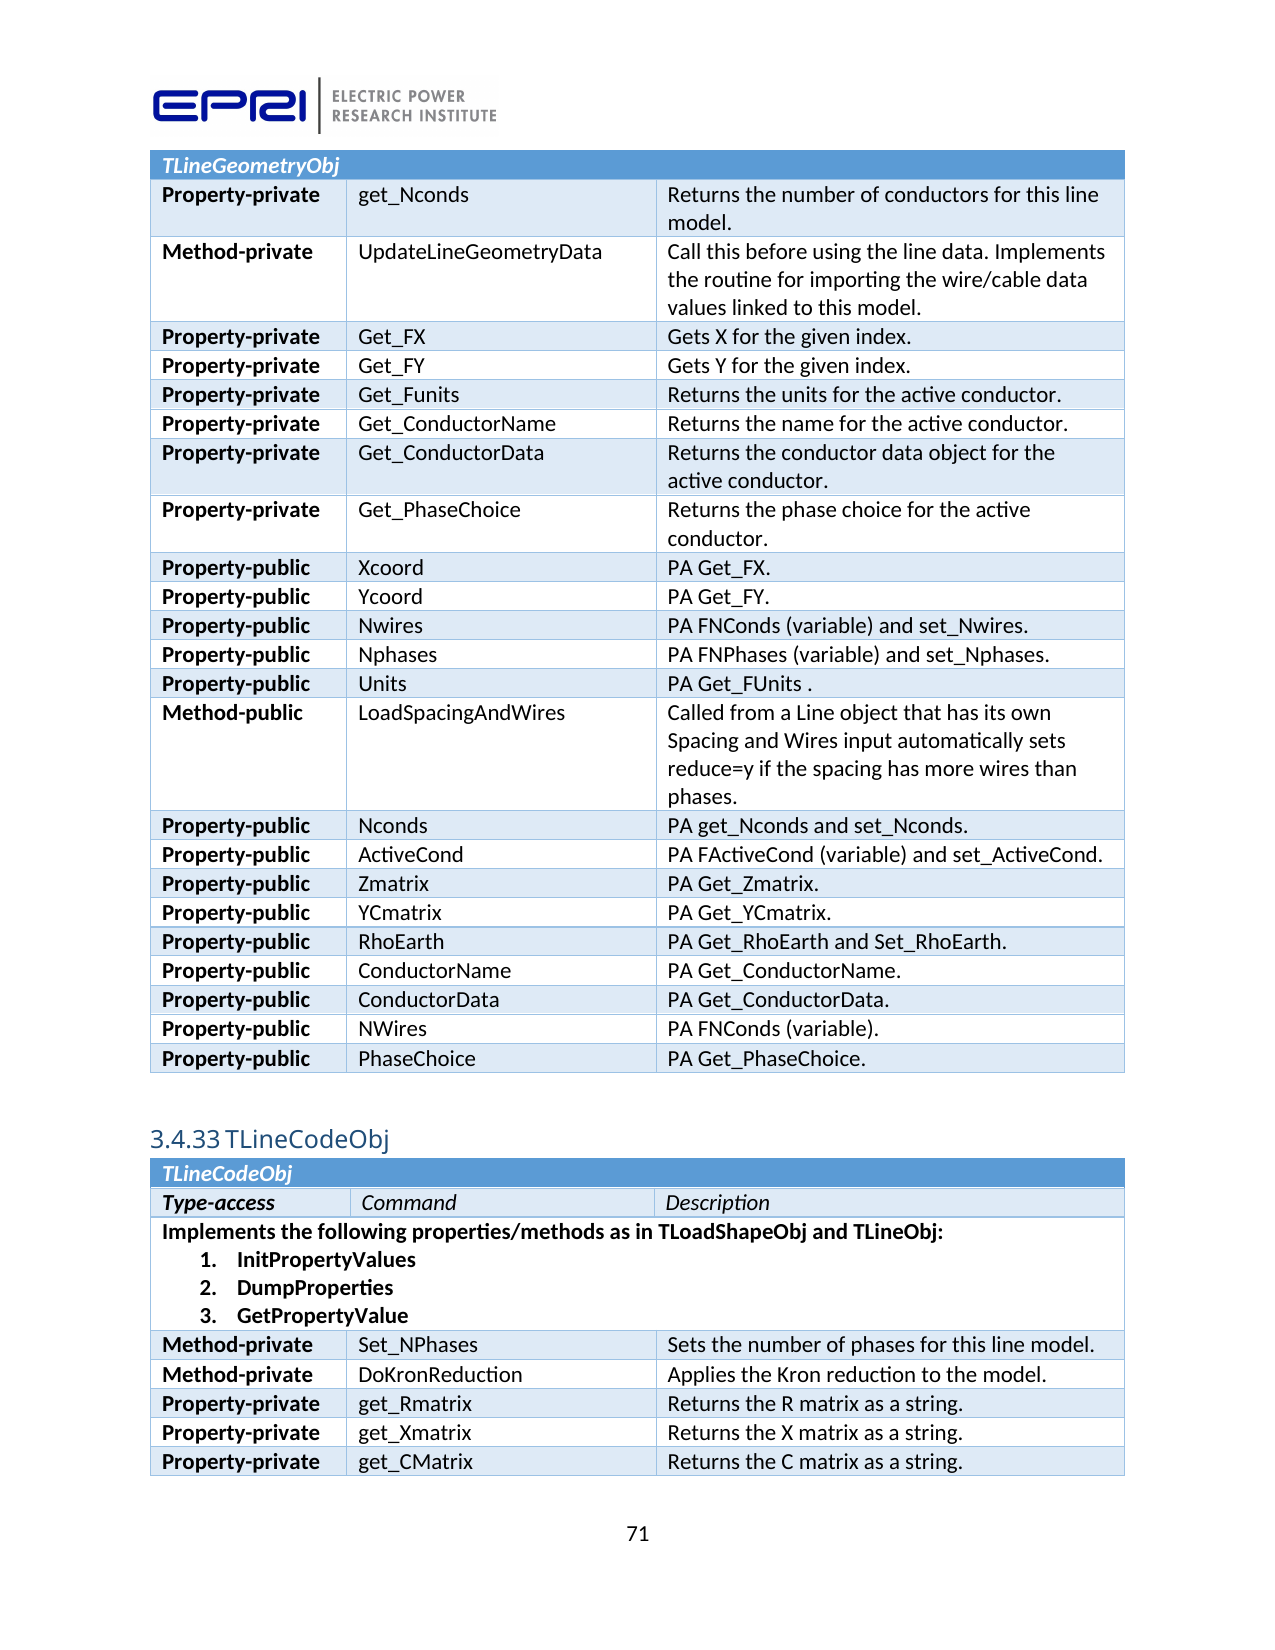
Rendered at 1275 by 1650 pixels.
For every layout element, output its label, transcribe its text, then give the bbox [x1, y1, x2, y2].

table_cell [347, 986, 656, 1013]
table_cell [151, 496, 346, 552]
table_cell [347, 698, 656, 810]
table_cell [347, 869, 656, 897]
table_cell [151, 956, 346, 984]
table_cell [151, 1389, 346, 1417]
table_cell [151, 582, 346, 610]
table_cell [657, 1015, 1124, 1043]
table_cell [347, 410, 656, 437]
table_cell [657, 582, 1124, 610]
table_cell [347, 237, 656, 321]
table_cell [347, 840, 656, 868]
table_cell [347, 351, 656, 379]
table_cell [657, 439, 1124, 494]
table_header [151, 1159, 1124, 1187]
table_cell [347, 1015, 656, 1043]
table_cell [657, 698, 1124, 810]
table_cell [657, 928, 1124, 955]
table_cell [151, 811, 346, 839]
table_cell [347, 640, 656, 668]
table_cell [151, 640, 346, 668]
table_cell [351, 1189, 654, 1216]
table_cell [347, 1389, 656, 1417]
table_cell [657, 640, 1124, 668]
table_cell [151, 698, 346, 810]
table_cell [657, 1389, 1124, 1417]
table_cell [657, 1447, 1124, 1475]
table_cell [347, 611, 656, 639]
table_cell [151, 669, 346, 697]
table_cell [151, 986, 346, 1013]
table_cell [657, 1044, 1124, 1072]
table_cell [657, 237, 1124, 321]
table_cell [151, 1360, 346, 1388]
picture [150, 75, 499, 137]
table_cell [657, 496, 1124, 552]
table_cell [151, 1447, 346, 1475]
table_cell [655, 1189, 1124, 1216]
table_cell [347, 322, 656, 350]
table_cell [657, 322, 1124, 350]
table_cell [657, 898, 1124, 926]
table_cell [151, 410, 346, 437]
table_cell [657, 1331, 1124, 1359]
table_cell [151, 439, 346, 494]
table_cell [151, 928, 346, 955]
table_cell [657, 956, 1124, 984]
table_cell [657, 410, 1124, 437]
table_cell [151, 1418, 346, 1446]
subtitle TLineCodeObj [150, 1122, 1125, 1156]
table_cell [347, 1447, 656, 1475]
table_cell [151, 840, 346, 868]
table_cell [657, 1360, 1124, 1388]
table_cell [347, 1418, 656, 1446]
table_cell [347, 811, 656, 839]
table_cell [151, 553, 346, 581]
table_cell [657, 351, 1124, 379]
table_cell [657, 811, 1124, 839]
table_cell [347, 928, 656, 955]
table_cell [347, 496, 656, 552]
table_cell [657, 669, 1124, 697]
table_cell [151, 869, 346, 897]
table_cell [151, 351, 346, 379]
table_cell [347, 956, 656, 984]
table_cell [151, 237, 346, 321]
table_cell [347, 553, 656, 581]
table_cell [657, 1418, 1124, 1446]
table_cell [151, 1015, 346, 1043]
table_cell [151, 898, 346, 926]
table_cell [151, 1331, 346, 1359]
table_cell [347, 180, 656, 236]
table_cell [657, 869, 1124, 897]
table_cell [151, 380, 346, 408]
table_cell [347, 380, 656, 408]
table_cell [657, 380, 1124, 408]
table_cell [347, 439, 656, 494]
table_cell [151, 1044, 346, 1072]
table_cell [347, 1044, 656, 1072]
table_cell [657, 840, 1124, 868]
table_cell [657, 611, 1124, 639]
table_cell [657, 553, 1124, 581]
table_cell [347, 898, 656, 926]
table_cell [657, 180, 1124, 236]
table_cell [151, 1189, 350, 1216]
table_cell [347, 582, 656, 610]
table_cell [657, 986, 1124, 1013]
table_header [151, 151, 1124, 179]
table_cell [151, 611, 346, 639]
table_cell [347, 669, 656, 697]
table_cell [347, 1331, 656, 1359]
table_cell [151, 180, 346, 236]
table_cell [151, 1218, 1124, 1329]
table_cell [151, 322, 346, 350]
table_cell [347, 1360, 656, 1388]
